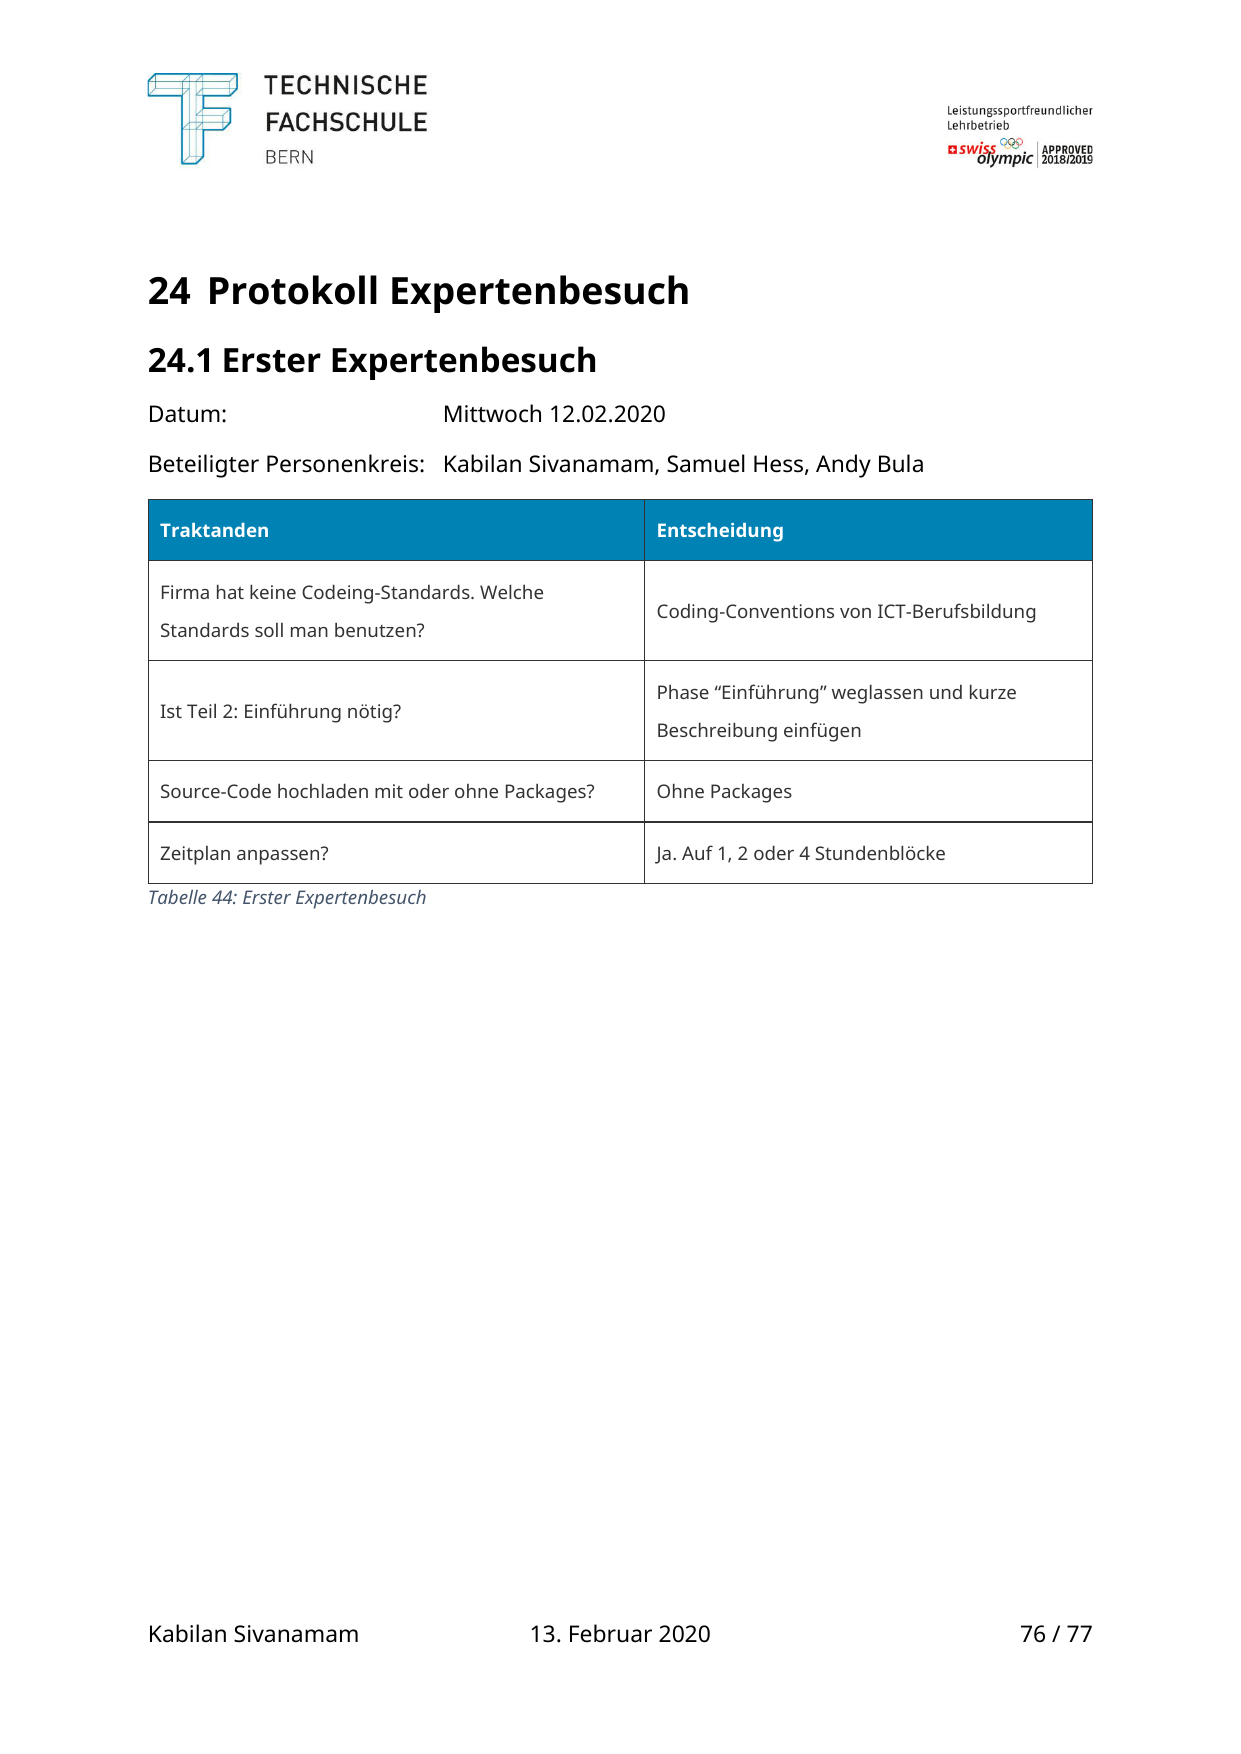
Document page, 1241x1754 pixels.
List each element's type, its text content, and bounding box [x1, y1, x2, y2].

table_header Traktanden [149, 500, 644, 560]
subtitle Protokoll Expertenbesuch [148, 264, 1093, 316]
table_header Entscheidung [645, 500, 1092, 560]
table_cell Phase “Einführung” weglassen und kurze Beschreibung einfügen [645, 661, 1092, 760]
table_cell Coding-Conventions von ICT-Berufsbildung [645, 561, 1092, 660]
table_cell Ja. Auf 1, 2 oder 4 Stundenblöcke [645, 823, 1092, 883]
table_cell Ist Teil 2: Einführung nötig? [149, 661, 644, 760]
table_cell Ohne Packages [645, 761, 1092, 821]
picture [147, 73, 1093, 196]
text Datum: Mittwoch 12.02.2020 [148, 398, 1093, 429]
subtitle Erster Expertenbesuch [148, 336, 1093, 382]
table_cell Firma hat keine Codeing-Standards. Welche Standards soll man benutzen? [149, 561, 644, 660]
table_cell Source-Code hochladen mit oder ohne Packages? [149, 761, 644, 821]
table_cell Zeitplan anpassen? [149, 823, 644, 883]
text Beteiligter Personenkreis: Kabilan Sivanamam, Samuel Hess, Andy Bula [148, 448, 1093, 479]
